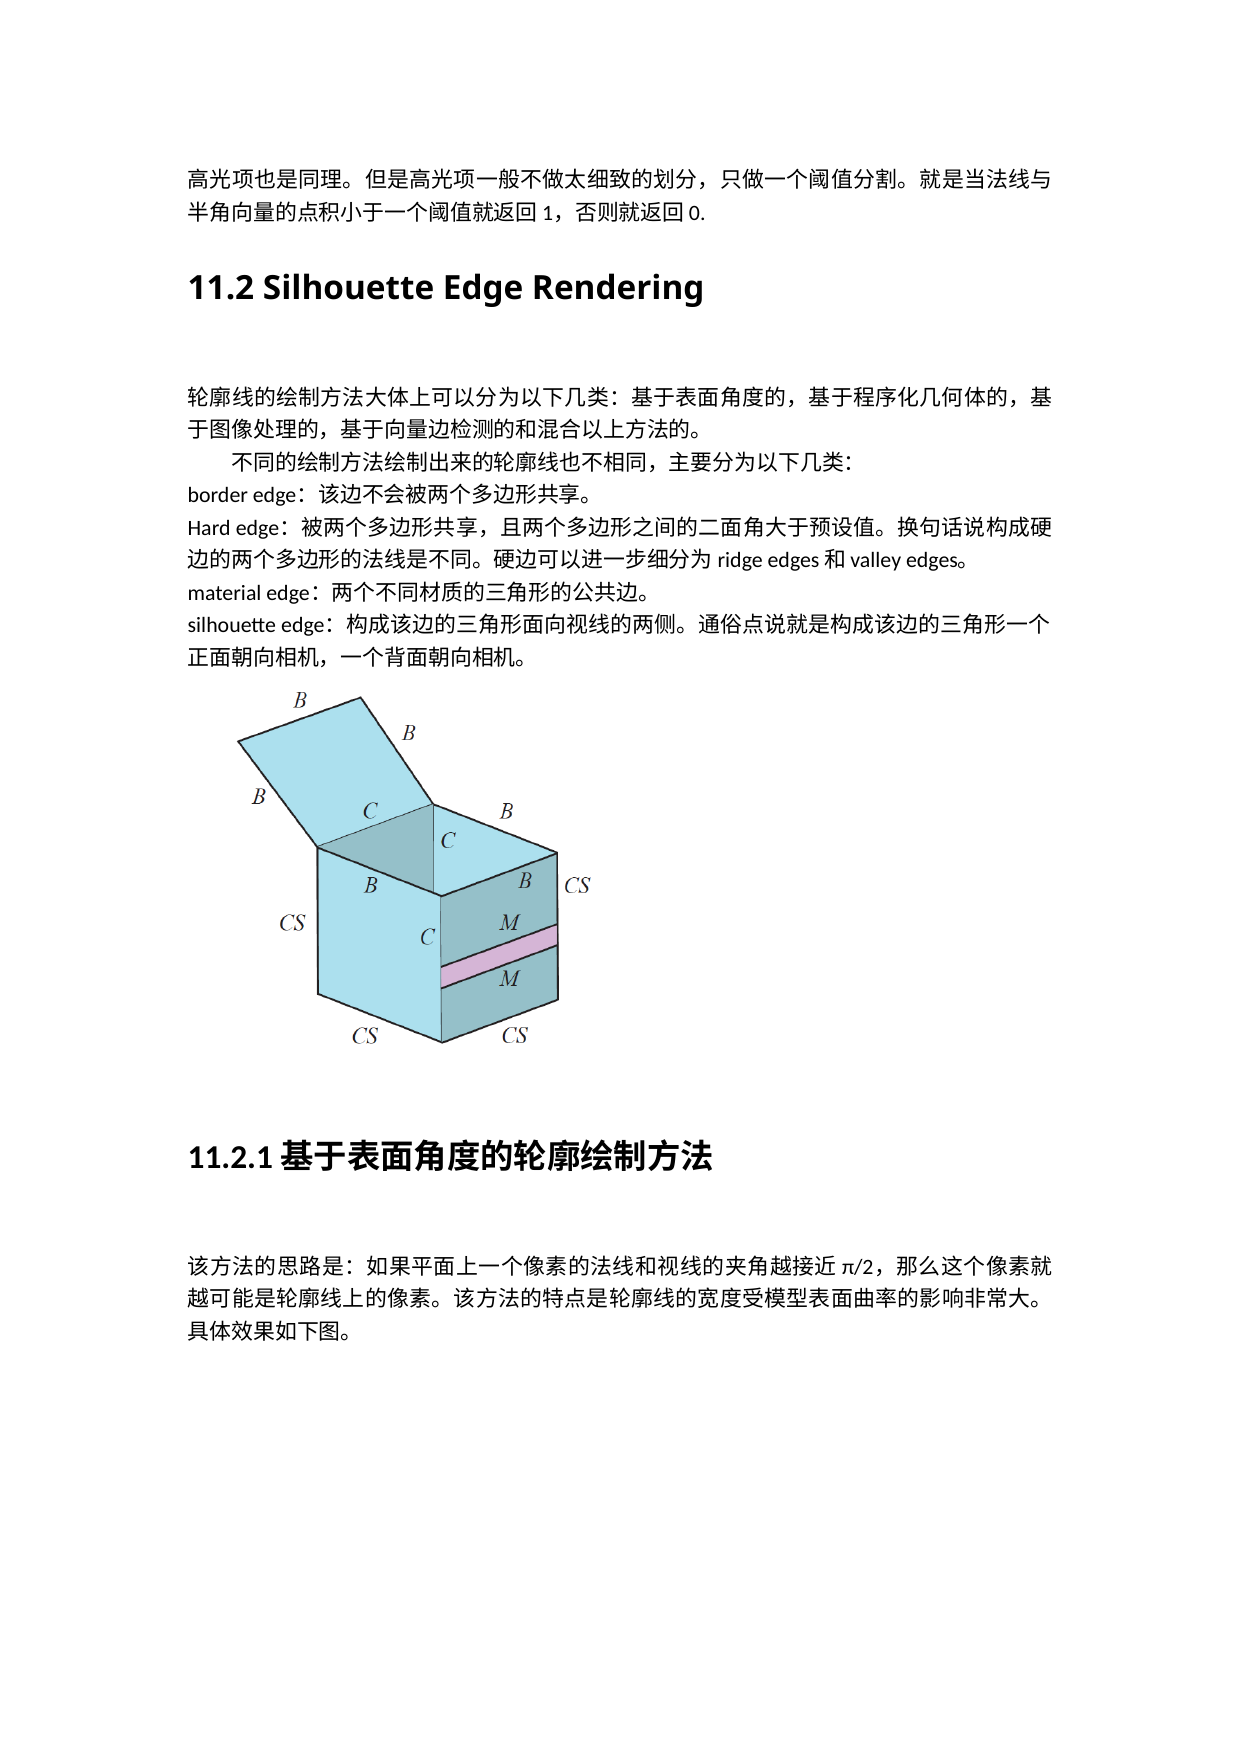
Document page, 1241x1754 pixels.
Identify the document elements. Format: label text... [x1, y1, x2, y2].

text Hard edge：被两个多边形共享，且两个多边形之间的二面角大于预设值。换句话说构成硬边的两个多边形的法线是不同。硬边可以进一步细分为 ridge edges和valley edges。 [187, 509, 1053, 574]
text 该方法的思路是：如果平面上一个像素的法线和视线的夹角越接近π/2，那么这个像素就越可能是轮廓线上的像素。该方法的特点是轮廓线的宽度受模型表面曲率的影响非常大。具体效果如下图。 [187, 1248, 1053, 1346]
text 轮廓线的绘制方法大体上可以分为以下几类：基于表面角度的，基于程序化几何体的，基于图像处理的，基于向量边检测的和混合以上方法的。 [187, 379, 1053, 444]
text 高光项也是同理。但是高光项一般不做太细致的划分，只做一个阈值分割。就是当法线与半角向量的点积小于一个阈值就返回1，否则就返回0. [187, 162, 1053, 227]
text silhouette edge：构成该边的三角形面向视线的两侧。通俗点说就是构成该边的三角形一个正面朝向相机，一个背面朝向相机。 [187, 607, 1053, 672]
picture [187, 671, 657, 1062]
text material edge：两个不同材质的三角形的公共边。 [187, 574, 1053, 607]
text 不同的绘制方法绘制出来的轮廓线也不相同，主要分为以下几类： [187, 444, 1053, 477]
text border edge：该边不会被两个多边形共享。 [187, 477, 1053, 509]
subtitle 11.2.1 基于表面角度的轮廓绘制方法 [187, 1121, 1053, 1186]
subtitle 11.2 Silhouette Edge Rendering [187, 254, 1053, 319]
